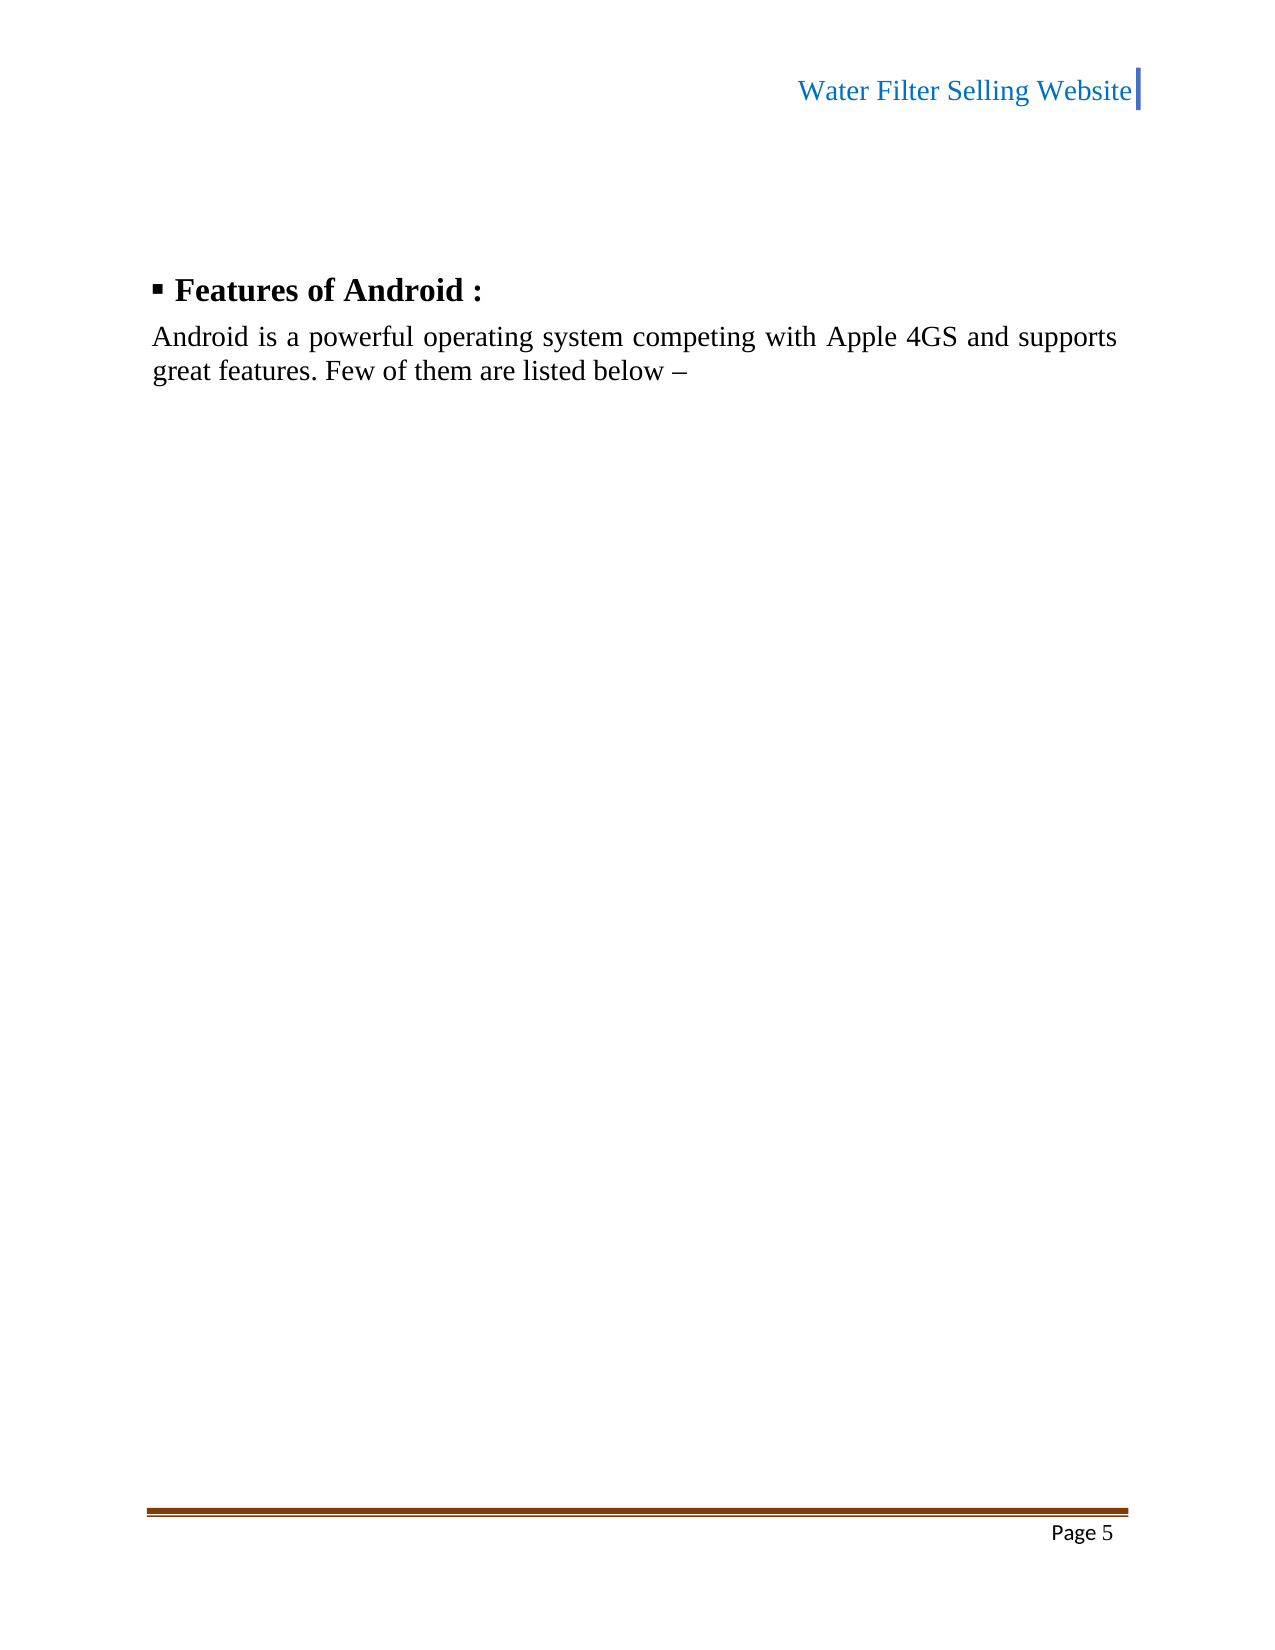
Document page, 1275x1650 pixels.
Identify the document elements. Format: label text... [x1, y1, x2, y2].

text Android is a powerful operating system competing with Apple 4GS and supports great features. Few of them are listed below – [151, 319, 1124, 387]
subtitle Features of Android : [150, 271, 1231, 309]
